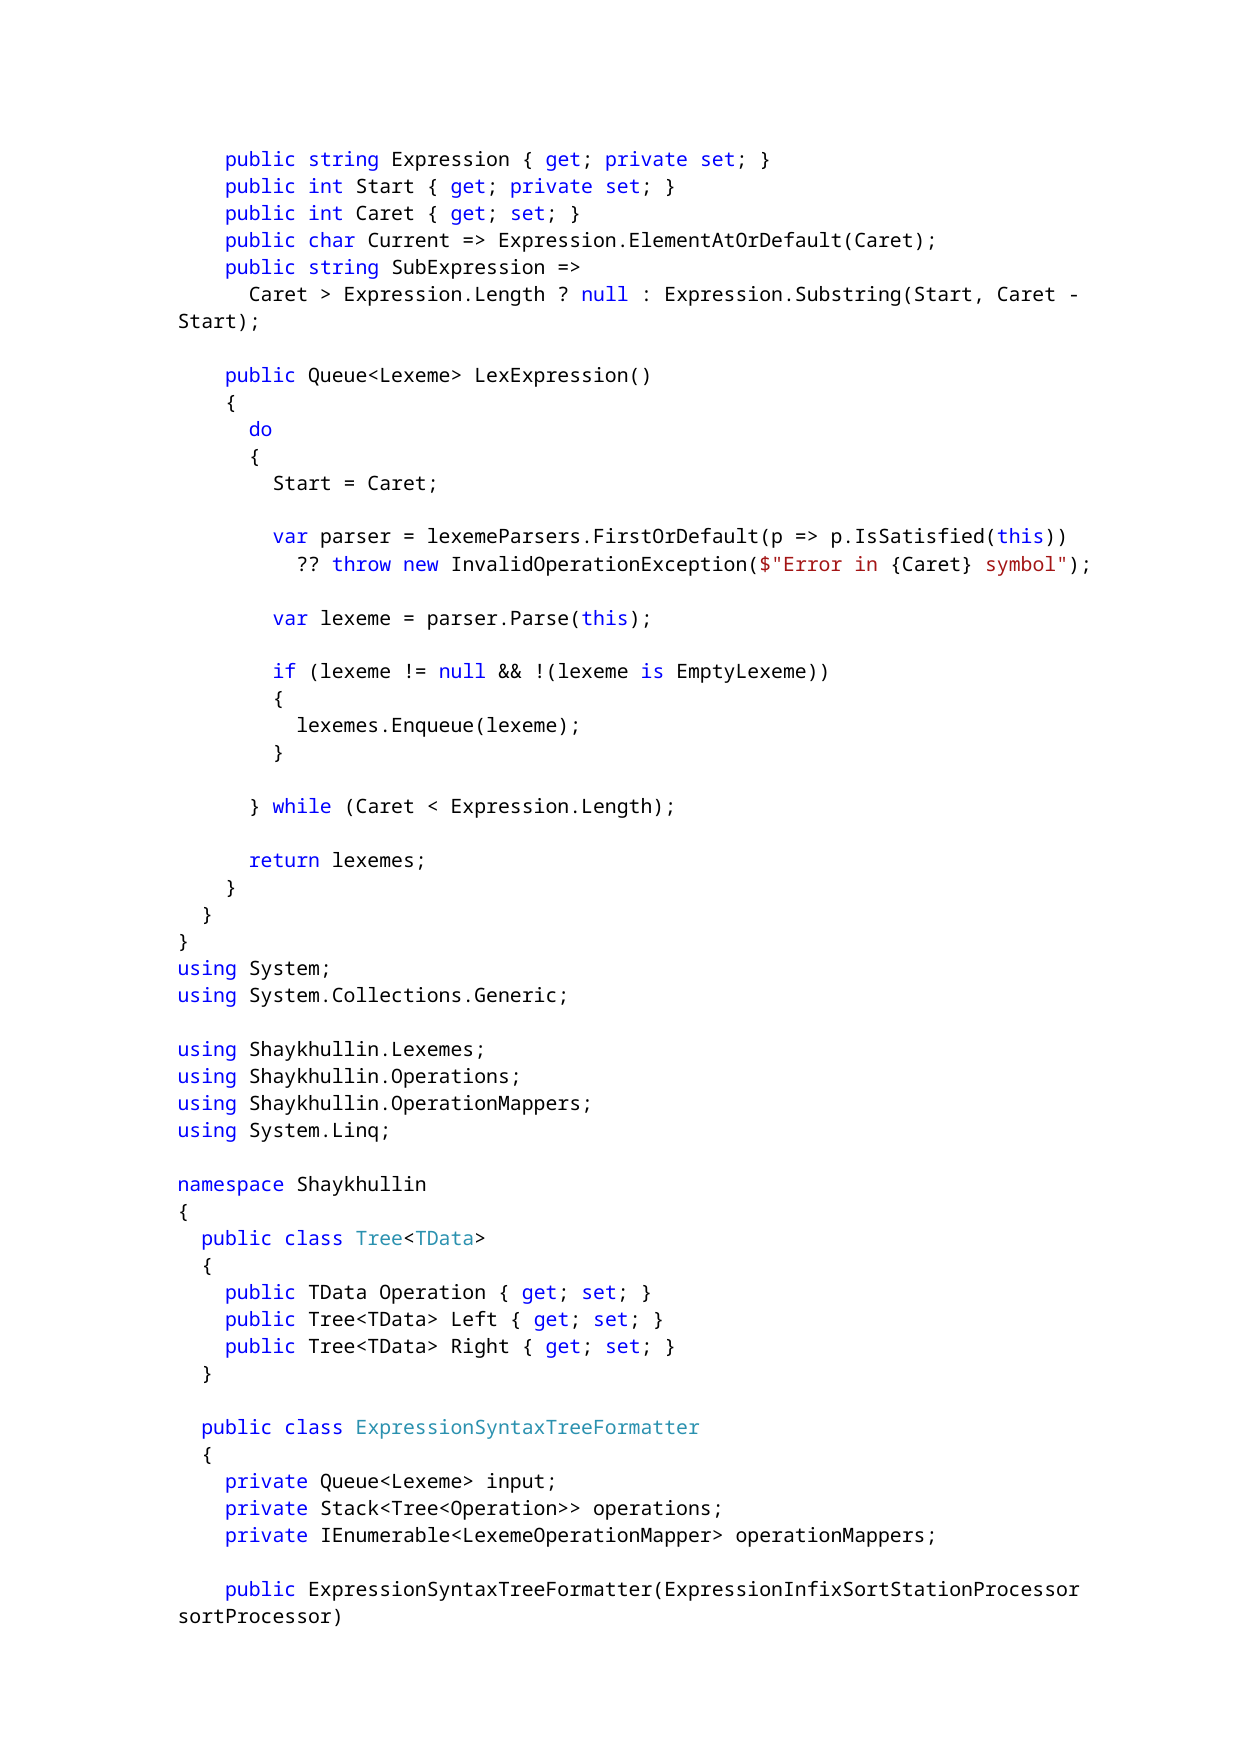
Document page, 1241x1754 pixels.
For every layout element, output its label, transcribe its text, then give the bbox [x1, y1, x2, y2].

text public ExpressionSyntaxTreeFormatter(ExpressionInfixSortStationProcessor sortProcessor) [177, 1575, 1152, 1629]
text } [177, 739, 1152, 766]
text var parser = lexemeParsers.FirstOrDefault(p => p.IsSatisfied(this)) [177, 523, 1152, 550]
text public Queue<Lexeme> LexExpression() [177, 361, 1152, 388]
text } [177, 873, 1152, 901]
text using System.Collections.Generic; [177, 981, 1152, 1008]
text ?? throw new InvalidOperationException($"Error in {Caret} symbol"); [177, 550, 1152, 577]
text using Shaykhullin.Lexemes; [177, 1035, 1152, 1062]
text do [177, 415, 1152, 442]
text var lexeme = parser.Parse(this); [177, 604, 1152, 631]
text private Queue<Lexeme> input; [177, 1467, 1152, 1494]
text private IEnumerable<LexemeOperationMapper> operationMappers; [177, 1521, 1152, 1548]
text public TData Operation { get; set; } [177, 1278, 1152, 1305]
text namespace Shaykhullin [177, 1170, 1152, 1197]
text return lexemes; [177, 847, 1152, 873]
text public Tree<TData> Right { get; set; } [177, 1332, 1152, 1359]
text } [177, 901, 1152, 927]
text public int Caret { get; set; } [177, 199, 1152, 226]
text public class ExpressionSyntaxTreeFormatter [177, 1413, 1152, 1440]
text } while (Caret < Expression.Length); [177, 793, 1152, 819]
text public Tree<TData> Left { get; set; } [177, 1305, 1152, 1332]
text { [177, 388, 1152, 415]
text public int Start { get; private set; } [177, 172, 1152, 199]
text { [177, 1197, 1152, 1224]
text Caret > Expression.Length ? null : Expression.Substring(Start, Caret - Start); [177, 280, 1152, 334]
text if (lexeme != null && !(lexeme is EmptyLexeme)) [177, 658, 1152, 685]
text Start = Caret; [177, 469, 1152, 496]
text { [177, 1440, 1152, 1467]
text public char Current => Expression.ElementAtOrDefault(Caret); [177, 226, 1152, 253]
text public string SubExpression => [177, 253, 1152, 280]
text using System.Linq; [177, 1116, 1152, 1143]
text public class Tree<TData> [177, 1224, 1152, 1251]
text { [177, 442, 1152, 469]
text using Shaykhullin.OperationMappers; [177, 1089, 1152, 1116]
text } [177, 927, 1152, 954]
text { [177, 685, 1152, 712]
text lexemes.Enqueue(lexeme); [177, 712, 1152, 739]
text public string Expression { get; private set; } [177, 145, 1152, 172]
text private Stack<Tree<Operation>> operations; [177, 1494, 1152, 1521]
text using System; [177, 954, 1152, 981]
text using Shaykhullin.Operations; [177, 1062, 1152, 1089]
text } [177, 1359, 1152, 1386]
text { [177, 1251, 1152, 1278]
